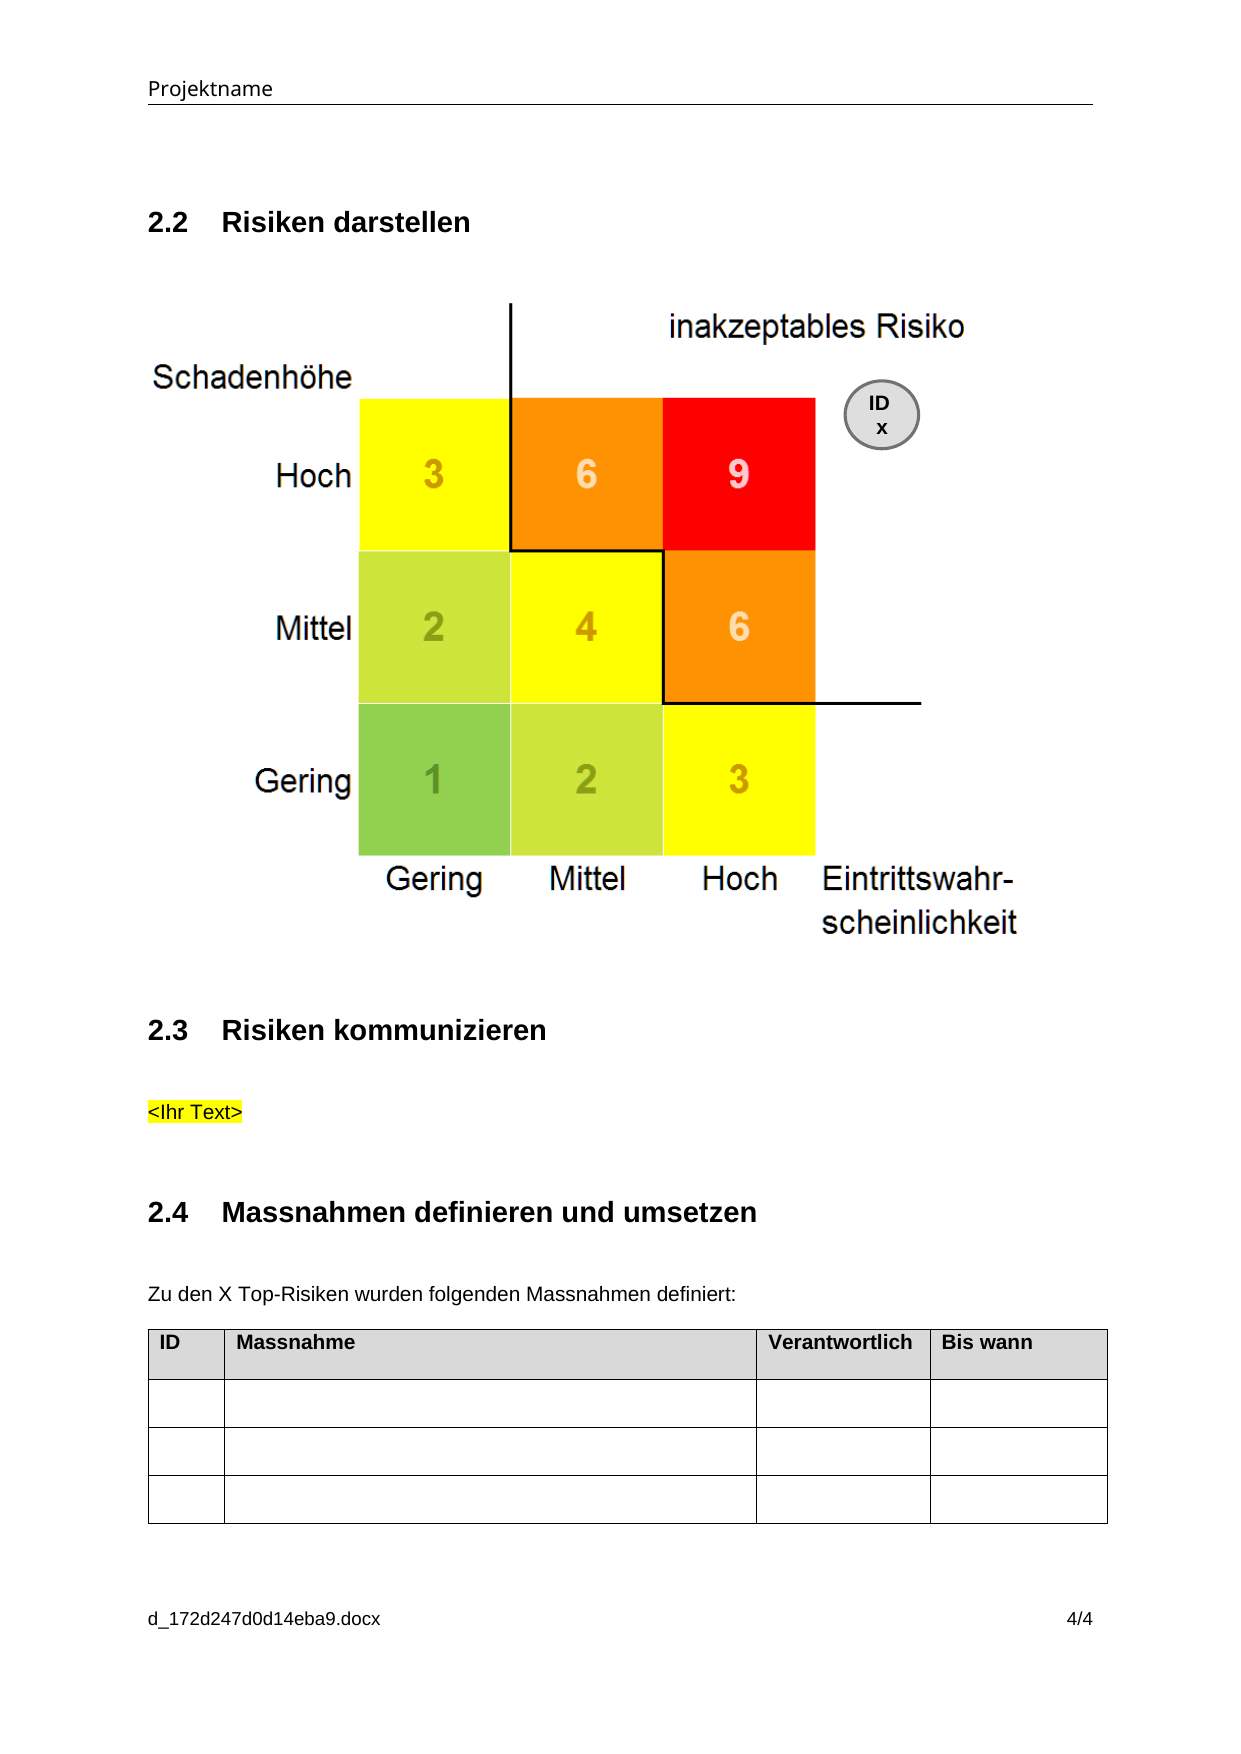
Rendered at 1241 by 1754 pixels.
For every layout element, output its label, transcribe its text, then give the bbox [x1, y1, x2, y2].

table_cell [149, 1476, 224, 1522]
table_cell [931, 1428, 1107, 1474]
table_header Verantwortlich [757, 1330, 930, 1379]
table_cell [225, 1380, 756, 1427]
subtitle Massnahmen definieren und umsetzen [148, 1195, 1093, 1229]
table_cell [149, 1380, 224, 1427]
text <Ihr Text> [148, 1099, 1093, 1123]
table_cell [225, 1428, 756, 1474]
subtitle Risiken darstellen [148, 204, 1093, 238]
table_cell [149, 1428, 224, 1474]
table_cell [225, 1476, 756, 1522]
table_cell [931, 1476, 1107, 1522]
table_cell [757, 1428, 930, 1474]
subtitle Risiken kommunizieren [148, 1013, 1093, 1046]
table_cell [931, 1380, 1107, 1427]
text Zu den X Top-Risiken wurden folgenden Massnahmen definiert: [148, 1282, 1093, 1306]
table_header ID [149, 1330, 224, 1379]
table_header Bis wann [931, 1330, 1107, 1379]
table_cell [757, 1380, 930, 1427]
table_cell [757, 1476, 930, 1522]
picture [147, 291, 1021, 941]
table_header Massnahme [225, 1330, 756, 1379]
